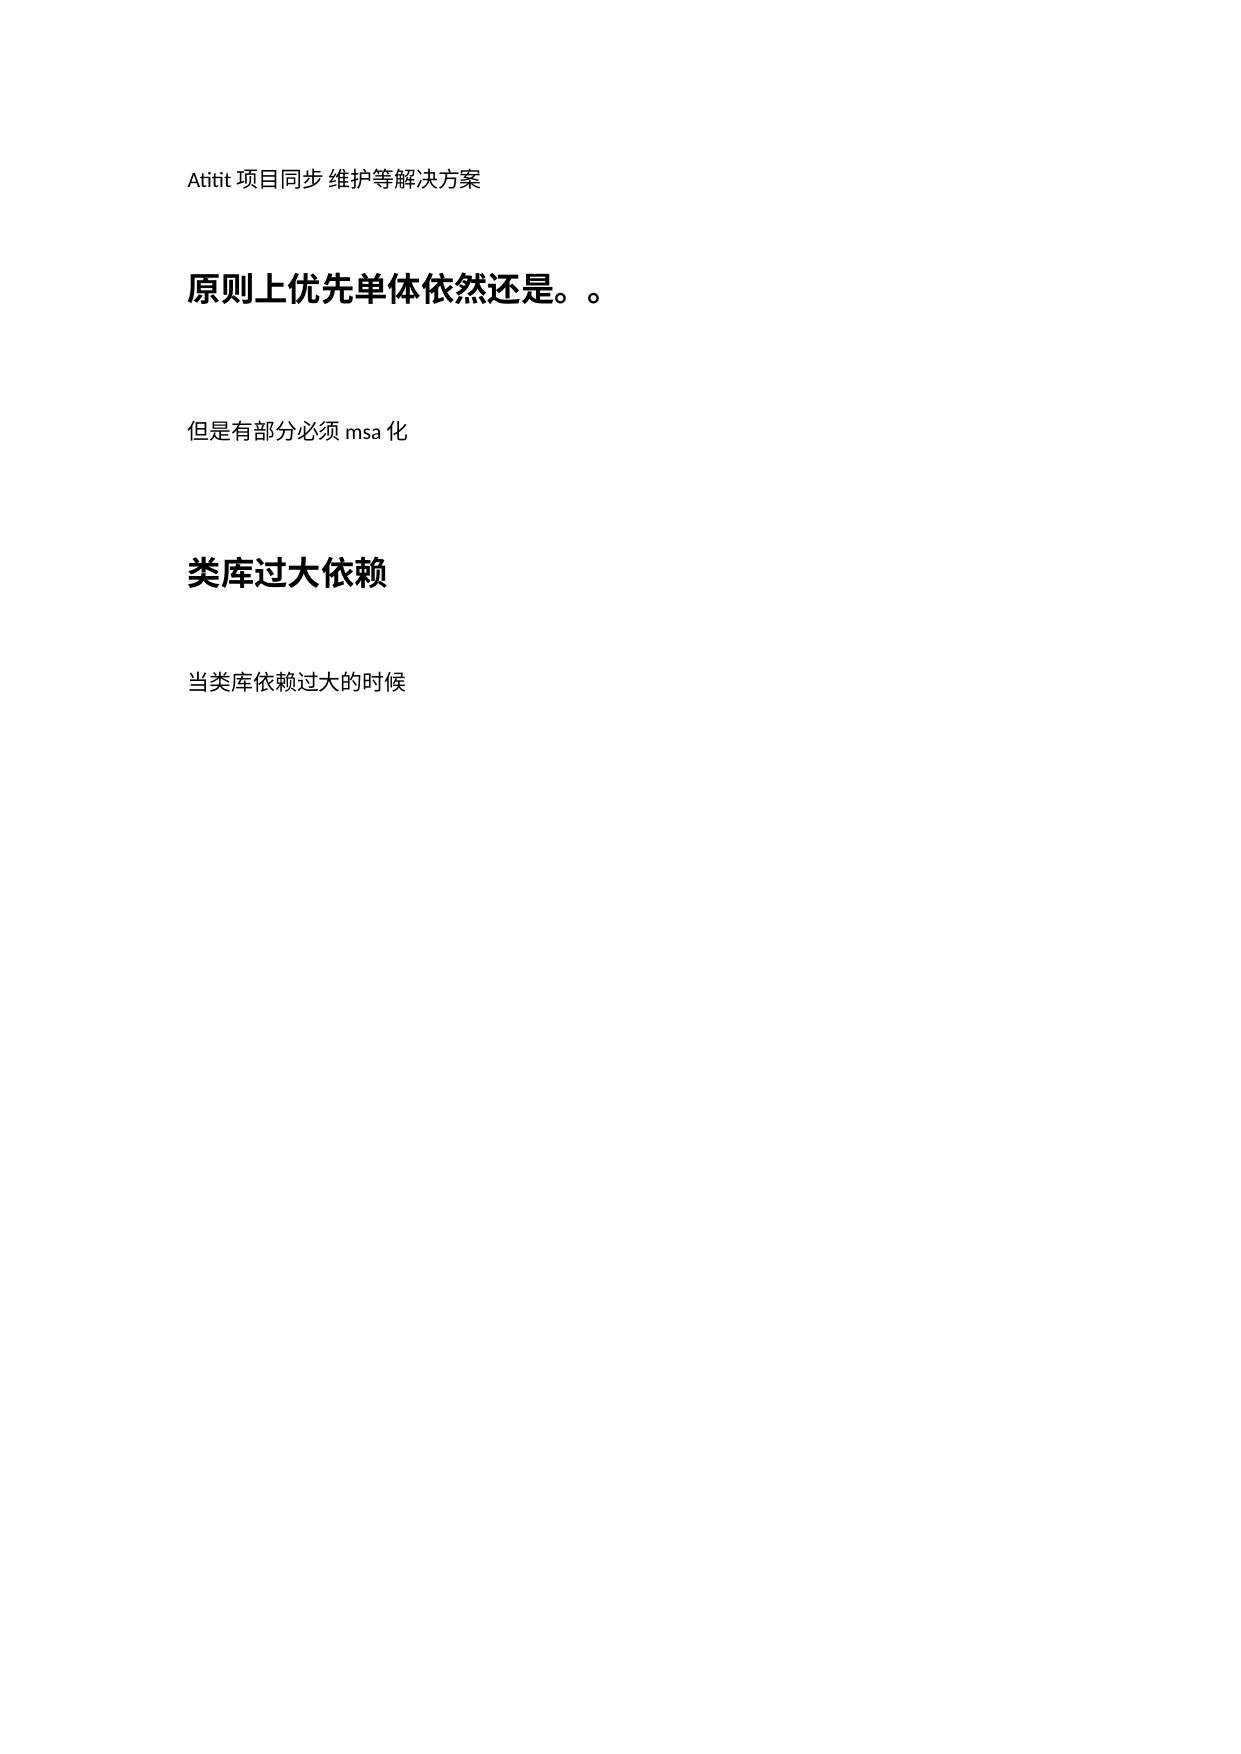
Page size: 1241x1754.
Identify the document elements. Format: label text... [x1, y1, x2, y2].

text Atitit 项目同步 维护等解决方案 [187, 162, 1053, 194]
subtitle 类库过大依赖 [187, 538, 1053, 603]
text 当类库依赖过大的时候 [187, 665, 1053, 697]
text 但是有部分必须msa化 [187, 413, 1053, 446]
subtitle 原则上优先单体依然还是。。 [187, 254, 1053, 319]
